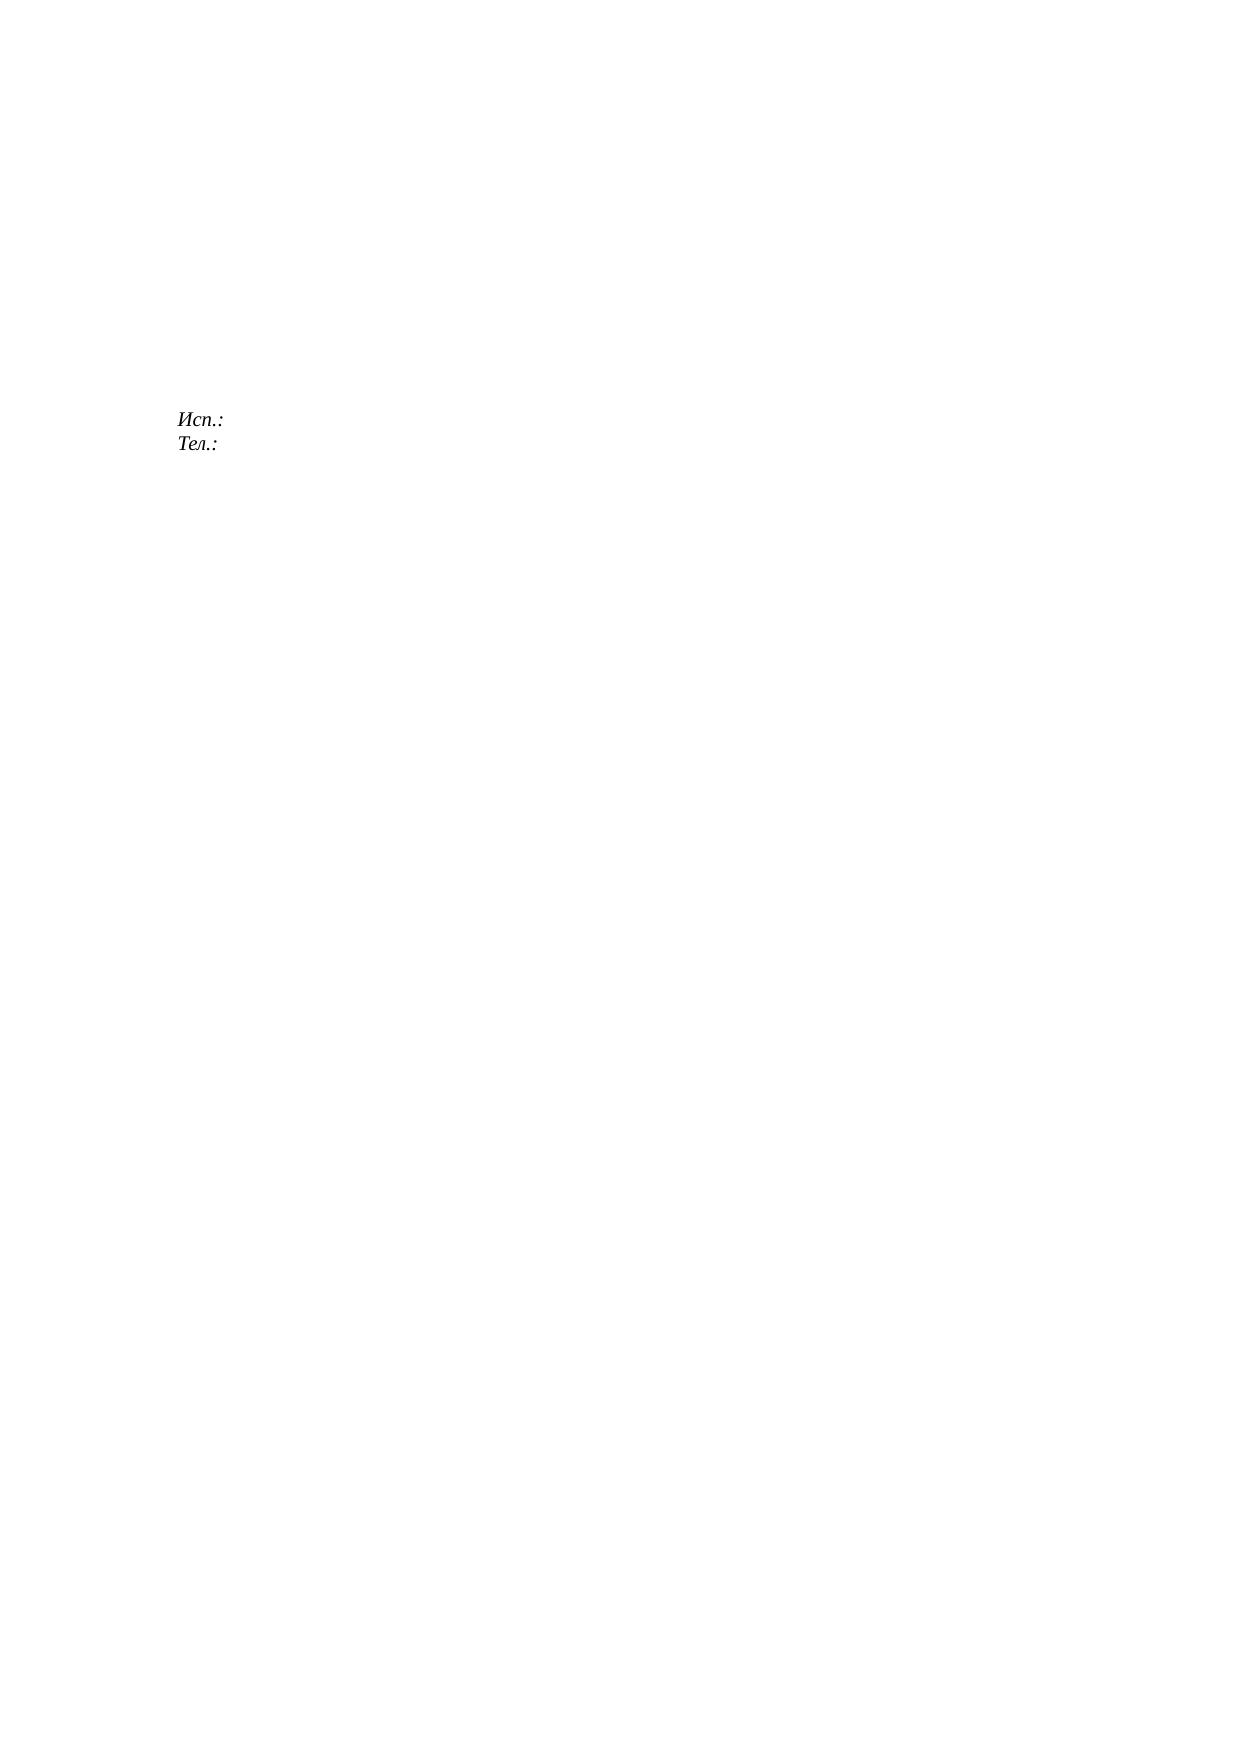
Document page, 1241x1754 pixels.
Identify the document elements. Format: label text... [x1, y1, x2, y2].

text Исп.: [177, 407, 1152, 431]
text Тел.: [177, 431, 1152, 455]
